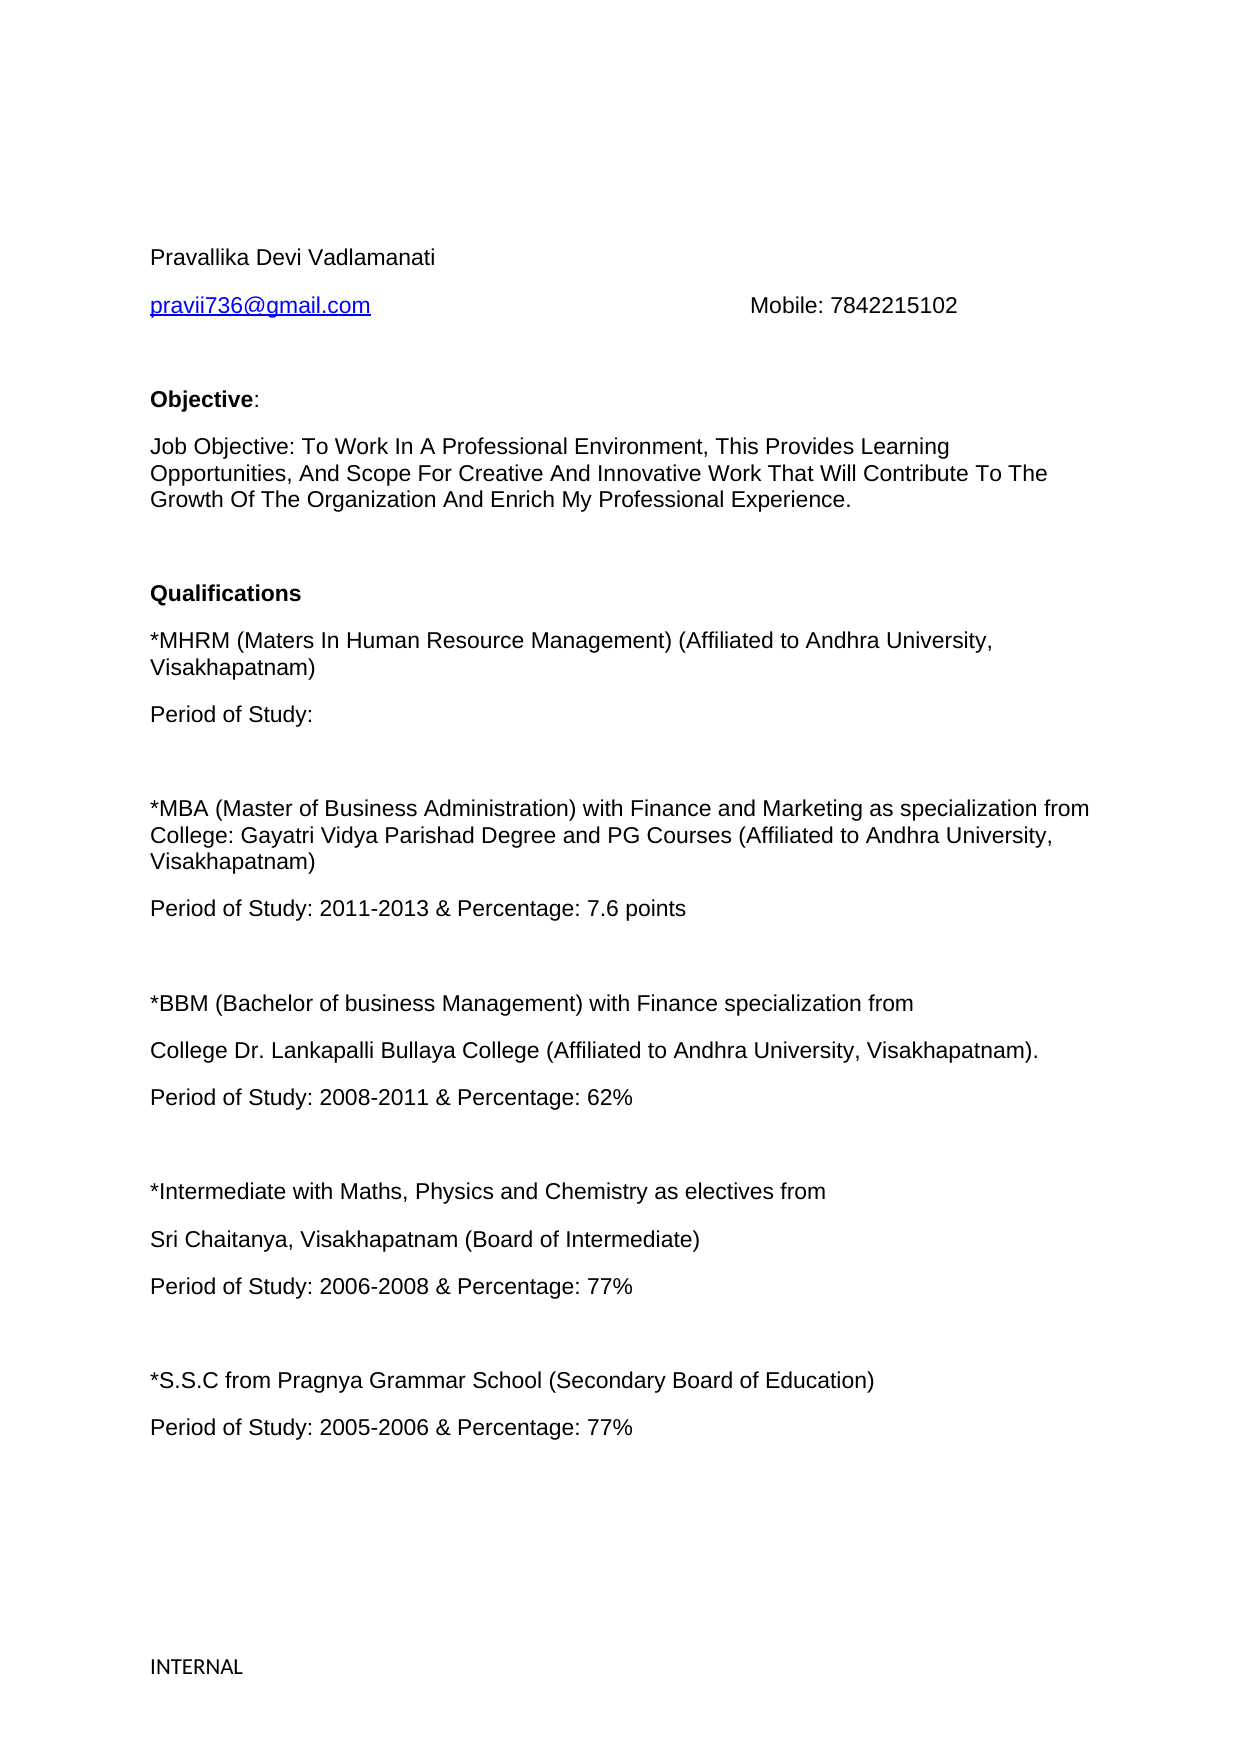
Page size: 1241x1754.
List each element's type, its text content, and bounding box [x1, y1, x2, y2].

text Period of Study: [150, 701, 1090, 727]
text *Intermediate with Maths, Physics and Chemistry as electives from [150, 1178, 1090, 1205]
text Period of Study: 2006-2008 & Percentage: 77% [150, 1273, 1090, 1299]
text Sri Chaitanya, Visakhapatnam (Board of Intermediate) [150, 1226, 1090, 1252]
text *MHRM (Maters In Human Resource Management) (Affiliated to Andhra University, Visakhapatnam) [150, 627, 1090, 680]
text Qualifications [150, 580, 1090, 607]
text *MBA (Master of Business Administration) with Finance and Marketing as specialization from College: Gayatri Vidya Parishad Degree and PG Courses (Affiliated to Andhra University, Visakhapatnam) [150, 795, 1090, 874]
text Period of Study: 2005-2006 & Percentage: 77% [150, 1414, 1090, 1441]
text Period of Study: 2011-2013 & Percentage: 7.6 points [150, 895, 1090, 922]
text *S.S.C from Pragnya Grammar School (Secondary Board of Education) [150, 1367, 1090, 1393]
text Objective: [150, 386, 1090, 412]
text Pravallika Devi Vadlamanati [150, 244, 1090, 271]
text *BBM (Bachelor of business Management) with Finance specialization from [150, 989, 1090, 1016]
text pravii736@gmail.com Mobile: 7842215102 [150, 292, 1090, 318]
text College Dr. Lankapalli Bullaya College (Affiliated to Andhra University, Visakhapatnam). [150, 1037, 1090, 1063]
text Period of Study: 2008-2011 & Percentage: 62% [150, 1084, 1090, 1110]
text Job Objective: To Work In A Professional Environment, This Provides Learning Opportunities, And Scope For Creative And Innovative Work That Will Contribute To The Growth Of The Organization And Enrich My Professional Experience. [150, 433, 1090, 512]
